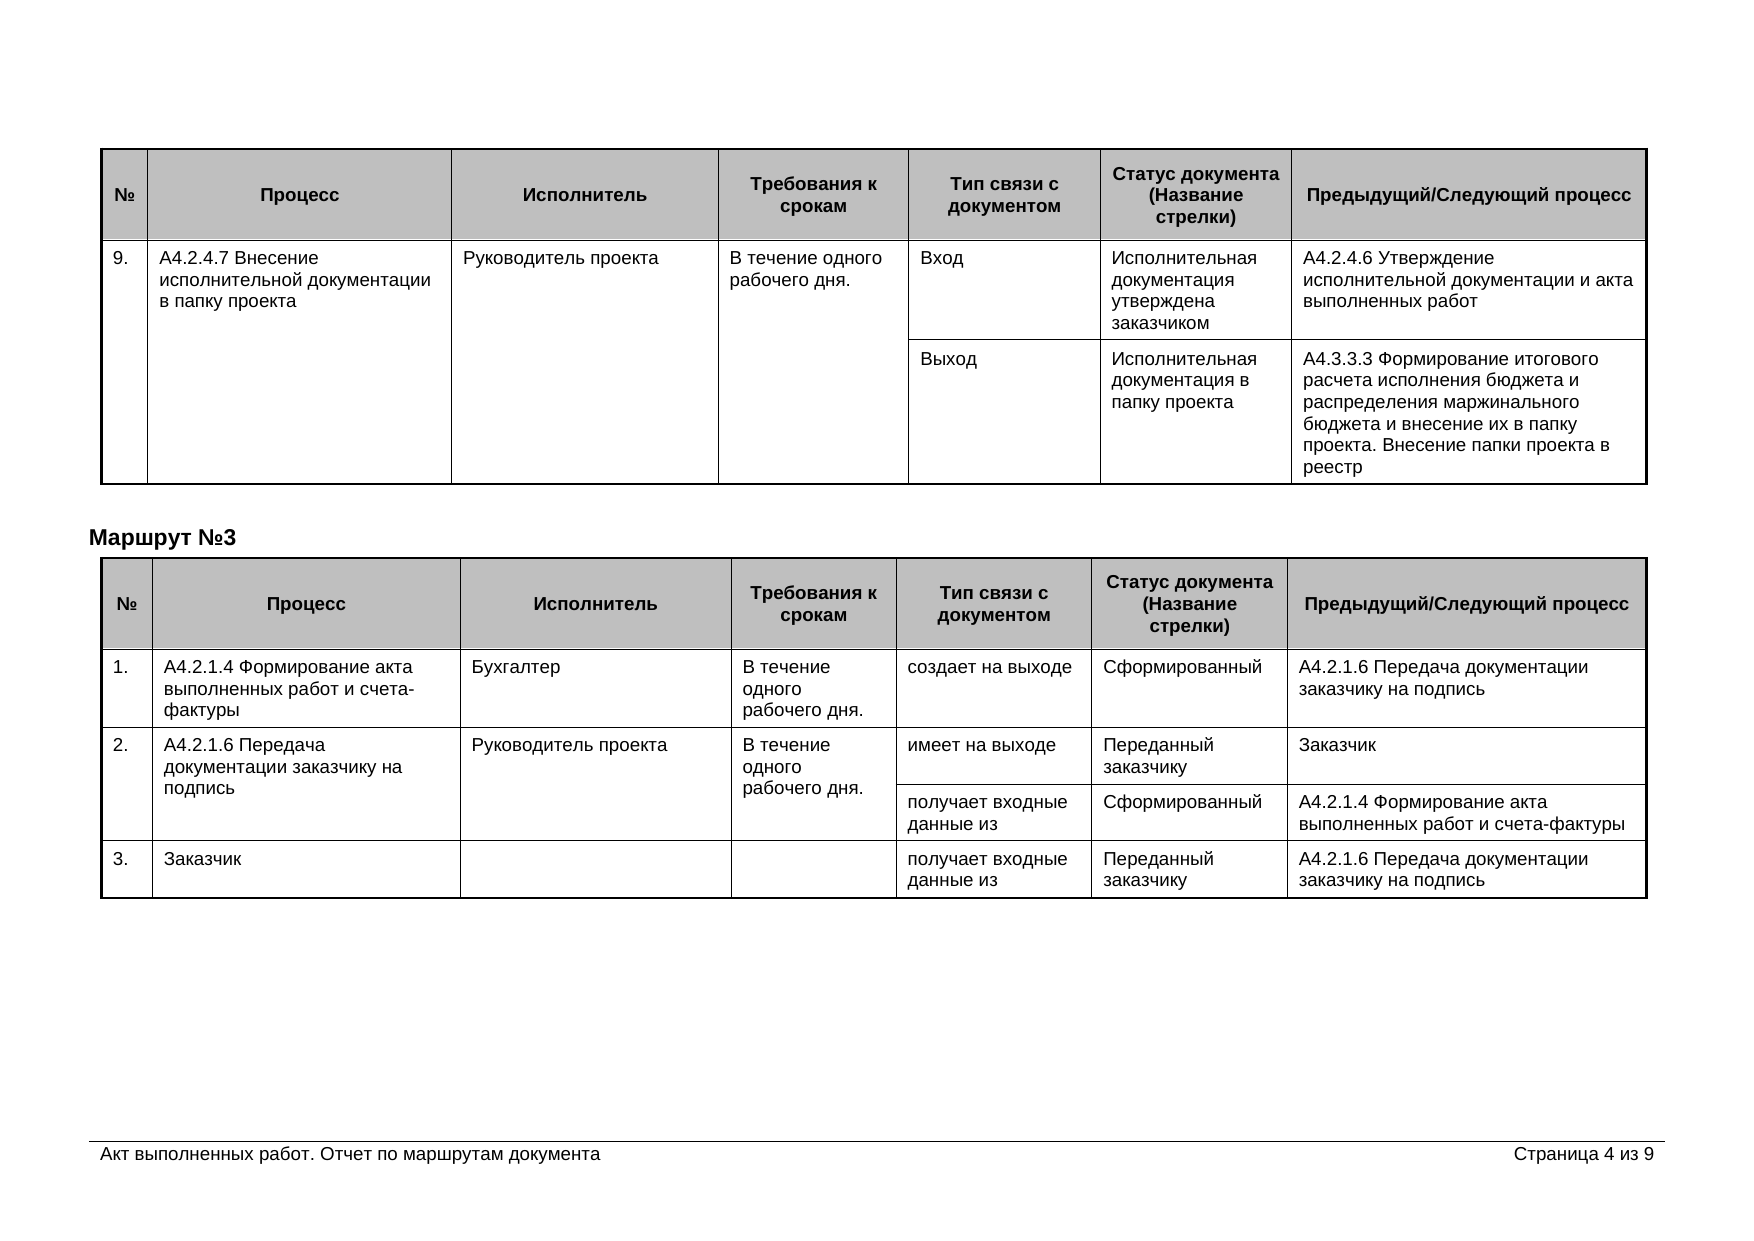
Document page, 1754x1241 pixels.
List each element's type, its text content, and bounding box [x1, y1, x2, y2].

table_cell A4.2.1.6 Передача документации заказчику на подпись [1288, 841, 1645, 897]
table_cell Сформированный [1092, 650, 1287, 727]
table_cell Бухгалтер [461, 650, 731, 727]
table_header Процесс [148, 150, 451, 239]
table_header Предыдущий/Следующий процесс [1288, 559, 1645, 648]
table_header Тип связи с документом [909, 150, 1100, 239]
table_cell 1. [103, 650, 152, 727]
table_cell 3. [103, 841, 152, 897]
table_header Статус документа (Название стрелки) [1092, 559, 1287, 648]
table_cell В течение одного рабочего дня. [719, 241, 908, 483]
table_cell Руководитель проекта [452, 241, 718, 483]
table_cell Сформированный [1092, 785, 1287, 840]
table_header Исполнитель [452, 150, 718, 239]
table_header Требования к срокам [732, 559, 896, 648]
table_cell Заказчик [1288, 728, 1645, 783]
table_cell 2. [103, 728, 152, 840]
table_cell Исполнительная документация утверждена заказчиком [1101, 241, 1291, 339]
table_header Предыдущий/Следующий процесс [1292, 150, 1645, 239]
table_cell A4.2.1.6 Передача документации заказчику на подпись [153, 728, 460, 840]
table_cell Переданный заказчику [1092, 728, 1287, 783]
table_header № [103, 150, 147, 239]
table_cell получает входные данные из [897, 841, 1091, 897]
table_header Требования к срокам [719, 150, 908, 239]
table_cell A4.2.1.4 Формирование акта выполненных работ и счета-фактуры [153, 650, 460, 727]
table_header Статус документа (Название стрелки) [1101, 150, 1291, 239]
table_cell A4.2.1.4 Формирование акта выполненных работ и счета-фактуры [1288, 785, 1645, 840]
table_cell [732, 841, 896, 897]
table_cell [461, 841, 731, 897]
table_cell A4.2.4.7 Внесение исполнительной документации в папку проекта [148, 241, 451, 483]
table_header Тип связи с документом [897, 559, 1091, 648]
table_cell имеет на выходе [897, 728, 1091, 783]
table_cell 9. [103, 241, 147, 483]
table_cell создает на выходе [897, 650, 1091, 727]
table_cell В течение одного рабочего дня. [732, 650, 896, 727]
table_cell Руководитель проекта [461, 728, 731, 840]
table_cell A4.2.1.6 Передача документации заказчику на подпись [1288, 650, 1645, 727]
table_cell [1292, 241, 1645, 339]
table_cell Заказчик [153, 841, 460, 897]
table_header Процесс [153, 559, 460, 648]
table_cell получает входные данные из [897, 785, 1091, 840]
table_cell Вход [909, 241, 1100, 339]
table_header № [103, 559, 152, 648]
table_cell В течение одного рабочего дня. [732, 728, 896, 840]
table_cell Переданный заказчику [1092, 841, 1287, 897]
table_cell Выход [909, 340, 1100, 483]
table_header Исполнитель [461, 559, 731, 648]
table_cell Исполнительная документация в папку проекта [1101, 340, 1291, 483]
